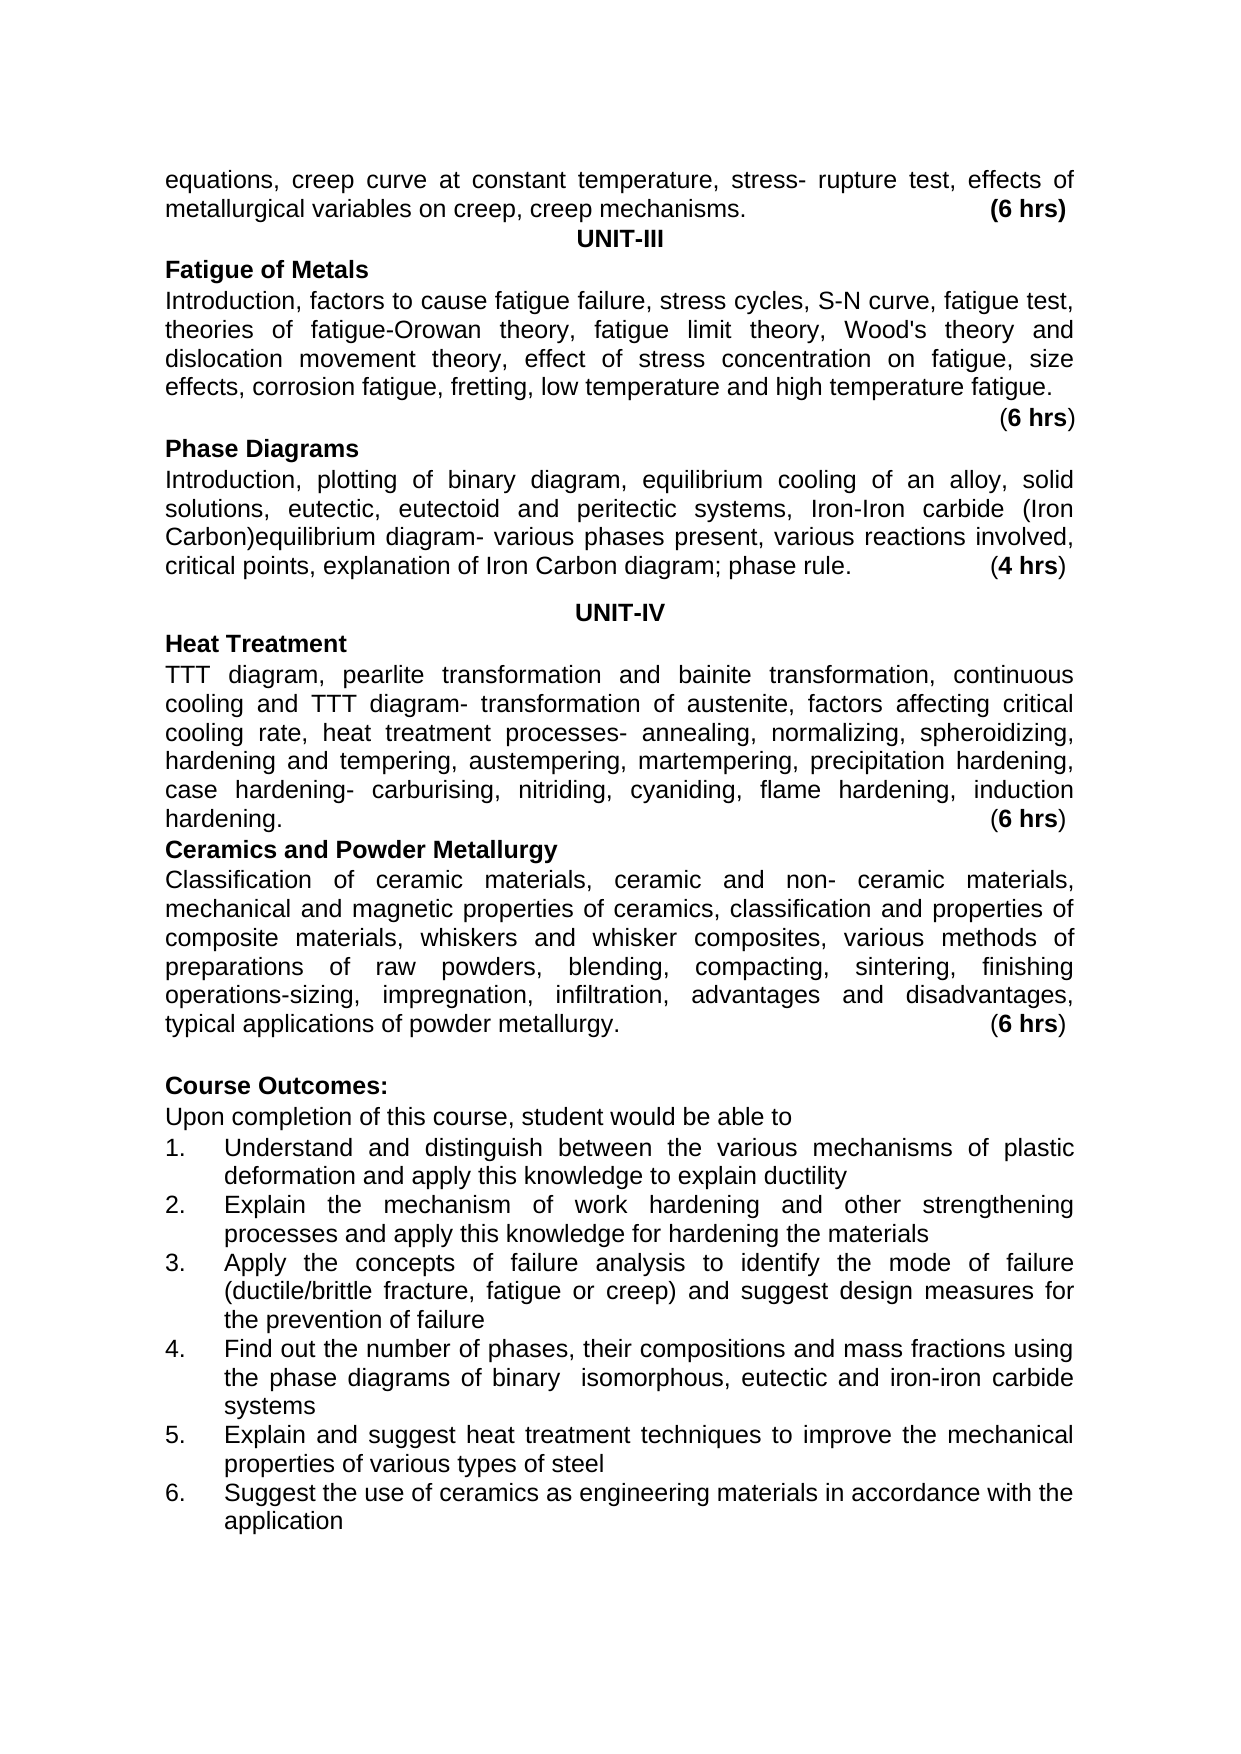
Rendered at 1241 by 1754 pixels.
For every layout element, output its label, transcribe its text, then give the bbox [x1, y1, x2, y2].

text UNIT-III [165, 224, 1075, 253]
text TTT diagram, pearlite transformation and bainite transformation, continuous cooling and TTT diagram- transformation of austenite, factors affecting critical cooling rate, heat treatment processes- annealing, normalizing, spheroidizing, hardening and tempering, austempering, martempering, precipitation hardening, case hardening- carburising, nitriding, cyaniding, flame hardening, induction hardening. (6 hrs) [165, 660, 1075, 832]
text Ceramics and Powder Metallurgy [165, 834, 1075, 863]
list Understand and distinguish between the various mechanisms of plastic deformation and apply this knowledge to explain ductility [165, 1132, 1075, 1190]
text (6 hrs) [165, 403, 1075, 432]
list Suggest the use of ceramics as engineering materials in accordance with the application [165, 1477, 1075, 1535]
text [165, 165, 1075, 222]
list Apply the concepts of failure analysis to identify the mode of failure (ductile/brittle fracture, fatigue or creep) and suggest design measures for the prevention of failure [165, 1247, 1075, 1334]
text Phase Diagrams [165, 434, 1075, 463]
text Introduction, plotting of binary diagram, equilibrium cooling of an alloy, solid solutions, eutectic, eutectoid and peritectic systems, Iron-Iron carbide (Iron Carbon)equilibrium diagram- various phases present, various reactions involved, critical points, explanation of Iron Carbon diagram; phase rule. (4 hrs) [165, 465, 1075, 580]
list Find out the number of phases, their compositions and mass fractions using the phase diagrams of binary isomorphous, eutectic and iron-iron carbide systems [165, 1334, 1075, 1420]
text Introduction, factors to cause fatigue failure, stress cycles, S-N curve, fatigue test, theories of fatigue-Orowan theory, fatigue limit theory, Wood's theory and dislocation movement theory, effect of stress concentration on fatigue, size effects, corrosion fatigue, fretting, low temperature and high temperature fatigue. [165, 286, 1075, 401]
text Fatigue of Metals [165, 255, 1075, 284]
text Course Outcomes: [165, 1071, 1075, 1099]
text Upon completion of this course, student would be able to [165, 1102, 1075, 1130]
text Heat Treatment [165, 629, 1075, 658]
text UNIT-IV [165, 598, 1075, 627]
text Classification of ceramic materials, ceramic and non- ceramic materials, mechanical and magnetic properties of ceramics, classification and properties of composite materials, whiskers and whisker composites, various methods of preparations of raw powders, blending, compacting, sintering, finishing operations-sizing, impregnation, infiltration, advantages and disadvantages, typical applications of powder metallurgy. (6 hrs) [165, 865, 1075, 1038]
list Explain the mechanism of work hardening and other strengthening processes and apply this knowledge for hardening the materials [165, 1190, 1075, 1247]
list Explain and suggest heat treatment techniques to improve the mechanical properties of various types of steel [165, 1420, 1075, 1477]
